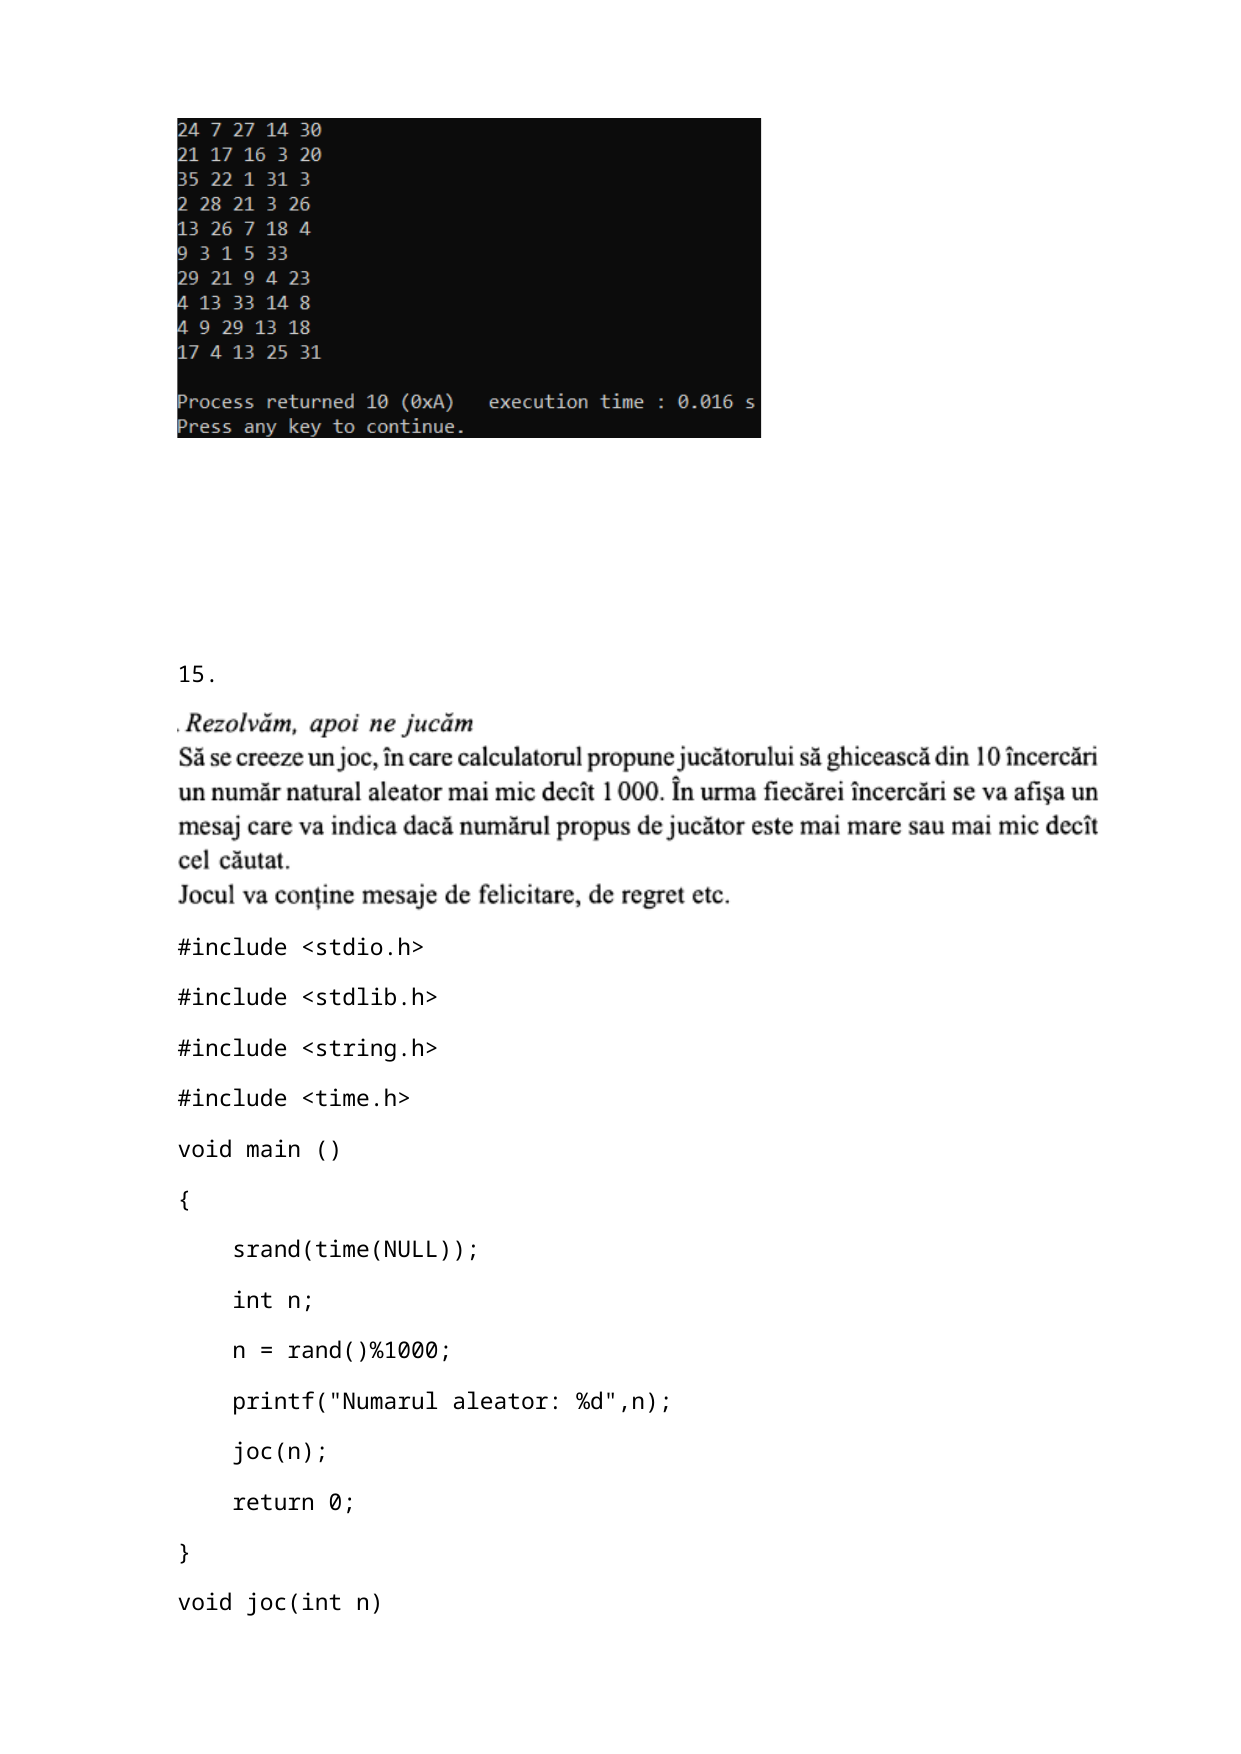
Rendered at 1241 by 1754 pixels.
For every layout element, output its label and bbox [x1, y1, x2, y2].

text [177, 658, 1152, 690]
picture [177, 118, 762, 438]
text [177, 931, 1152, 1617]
picture [177, 708, 1109, 912]
